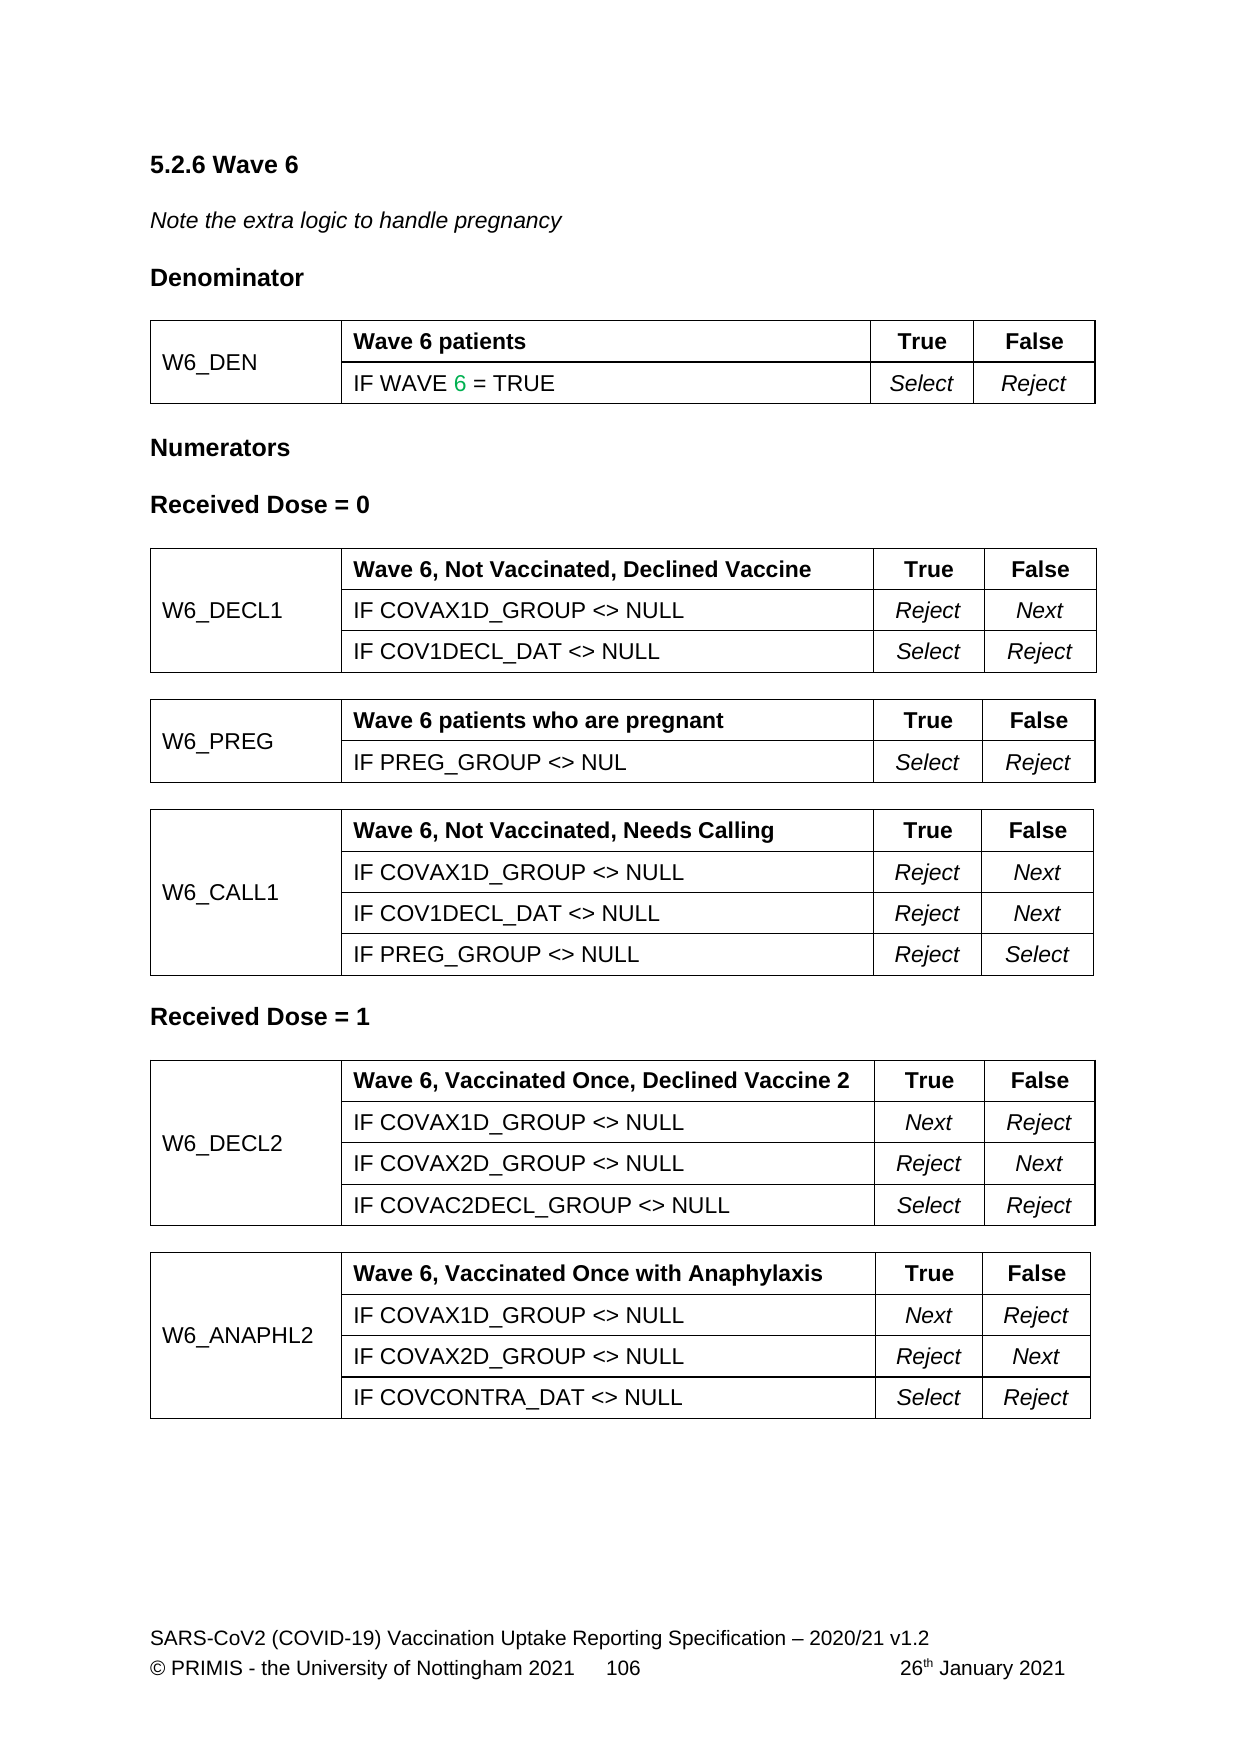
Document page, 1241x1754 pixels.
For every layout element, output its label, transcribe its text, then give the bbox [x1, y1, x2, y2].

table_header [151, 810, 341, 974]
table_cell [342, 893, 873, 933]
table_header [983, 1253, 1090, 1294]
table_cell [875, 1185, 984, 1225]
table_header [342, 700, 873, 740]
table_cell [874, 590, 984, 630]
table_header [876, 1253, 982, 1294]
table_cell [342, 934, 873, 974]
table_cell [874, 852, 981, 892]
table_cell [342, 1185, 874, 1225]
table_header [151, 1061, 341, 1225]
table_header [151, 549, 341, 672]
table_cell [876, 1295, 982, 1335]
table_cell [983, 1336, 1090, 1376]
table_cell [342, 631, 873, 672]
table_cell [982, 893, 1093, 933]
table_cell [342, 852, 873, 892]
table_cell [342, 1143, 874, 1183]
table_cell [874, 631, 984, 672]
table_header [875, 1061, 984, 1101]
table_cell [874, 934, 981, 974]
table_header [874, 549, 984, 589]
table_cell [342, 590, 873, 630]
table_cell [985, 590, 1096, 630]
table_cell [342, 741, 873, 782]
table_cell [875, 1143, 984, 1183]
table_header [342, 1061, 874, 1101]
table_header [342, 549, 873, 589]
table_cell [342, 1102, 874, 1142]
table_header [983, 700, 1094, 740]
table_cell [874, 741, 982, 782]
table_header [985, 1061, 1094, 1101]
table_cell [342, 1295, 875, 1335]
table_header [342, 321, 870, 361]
text Note the extra logic to handle pregnancy [150, 207, 1090, 234]
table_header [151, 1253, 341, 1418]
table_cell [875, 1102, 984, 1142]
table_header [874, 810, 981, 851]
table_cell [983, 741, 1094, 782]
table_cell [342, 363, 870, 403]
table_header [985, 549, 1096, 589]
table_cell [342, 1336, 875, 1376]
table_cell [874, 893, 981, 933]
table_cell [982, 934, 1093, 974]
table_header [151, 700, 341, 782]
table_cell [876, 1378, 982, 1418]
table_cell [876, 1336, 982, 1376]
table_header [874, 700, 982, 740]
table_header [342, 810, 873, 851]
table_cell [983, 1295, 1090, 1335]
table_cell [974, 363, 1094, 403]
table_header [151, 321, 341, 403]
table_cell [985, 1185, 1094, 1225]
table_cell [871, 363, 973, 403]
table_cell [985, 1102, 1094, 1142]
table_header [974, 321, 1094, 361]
text Denominator [150, 263, 1090, 291]
text Received Dose = 1 [150, 1002, 1090, 1031]
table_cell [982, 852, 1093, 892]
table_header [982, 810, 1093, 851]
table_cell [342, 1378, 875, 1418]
subtitle 5.2.6 Wave 6 [150, 150, 1090, 179]
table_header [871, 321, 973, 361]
text Received Dose = 0 [150, 490, 1090, 519]
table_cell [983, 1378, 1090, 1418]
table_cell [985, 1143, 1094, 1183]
text Numerators [150, 433, 1090, 461]
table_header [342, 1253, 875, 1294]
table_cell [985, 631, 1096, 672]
